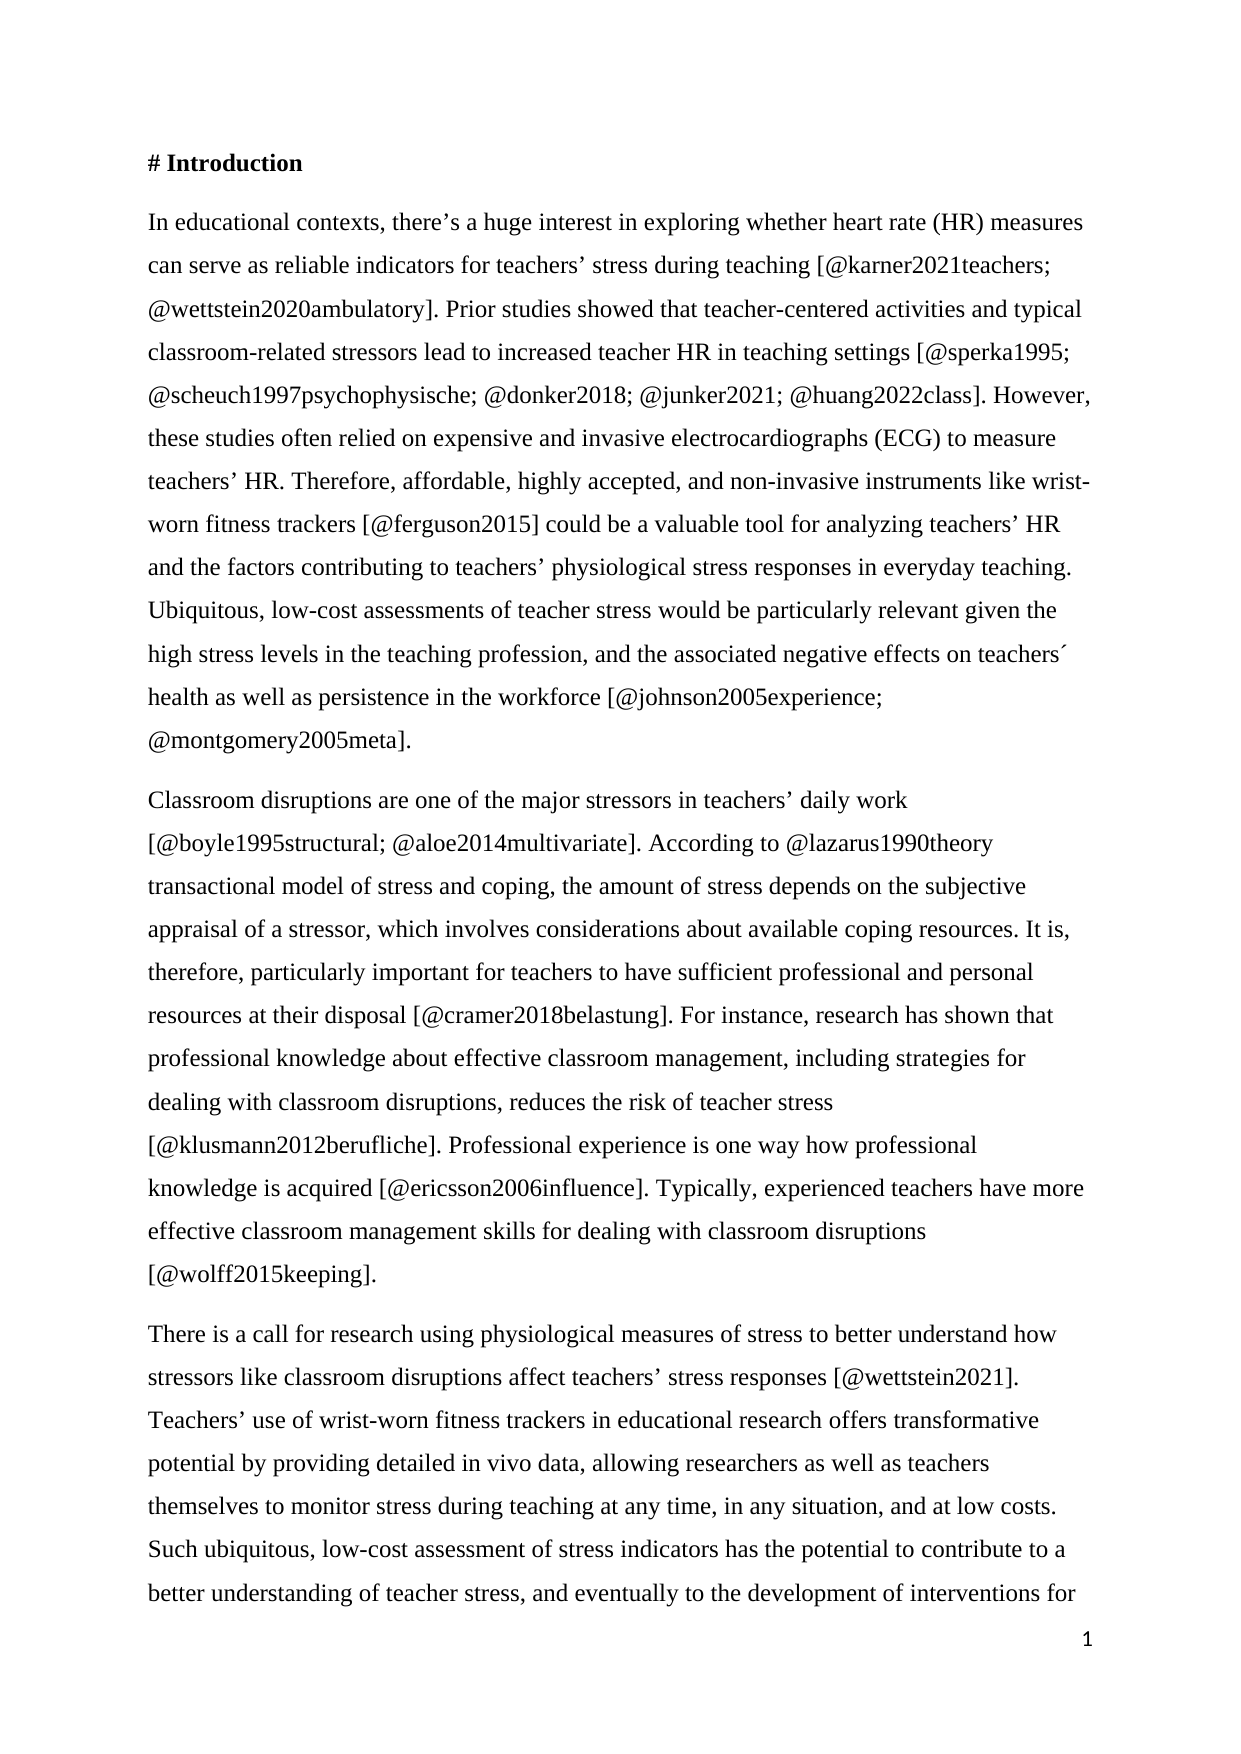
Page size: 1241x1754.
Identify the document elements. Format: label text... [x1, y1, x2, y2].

text # Introduction [148, 148, 1093, 176]
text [148, 1319, 1093, 1606]
text In educational contexts, there’s a huge interest in exploring whether heart rate (HR) measures can serve as reliable indicators for teachers’ stress during teaching [@karner2021teachers; @wettstein2020ambulatory]. Prior studies showed that teacher-centered activities and typical classroom-related stressors lead to increased teacher HR in teaching settings [@sperka1995; @scheuch1997psychophysische; @donker2018; @junker2021; @huang2022class]. However, these studies often relied on expensive and invasive electrocardiographs (ECG) to measure teachers’ HR. Therefore, affordable, highly accepted, and non-invasive instruments like wrist-worn fitness trackers [@ferguson2015] could be a valuable tool for analyzing teachers’ HR and the factors contributing to teachers’ physiological stress responses in everyday teaching. Ubiquitous, low-cost assessments of teacher stress would be particularly relevant given the high stress levels in the teaching profession, and the associated negative effects on teachers´ health as well as persistence in the workforce [@johnson2005experience; @montgomery2005meta]. [148, 207, 1093, 754]
